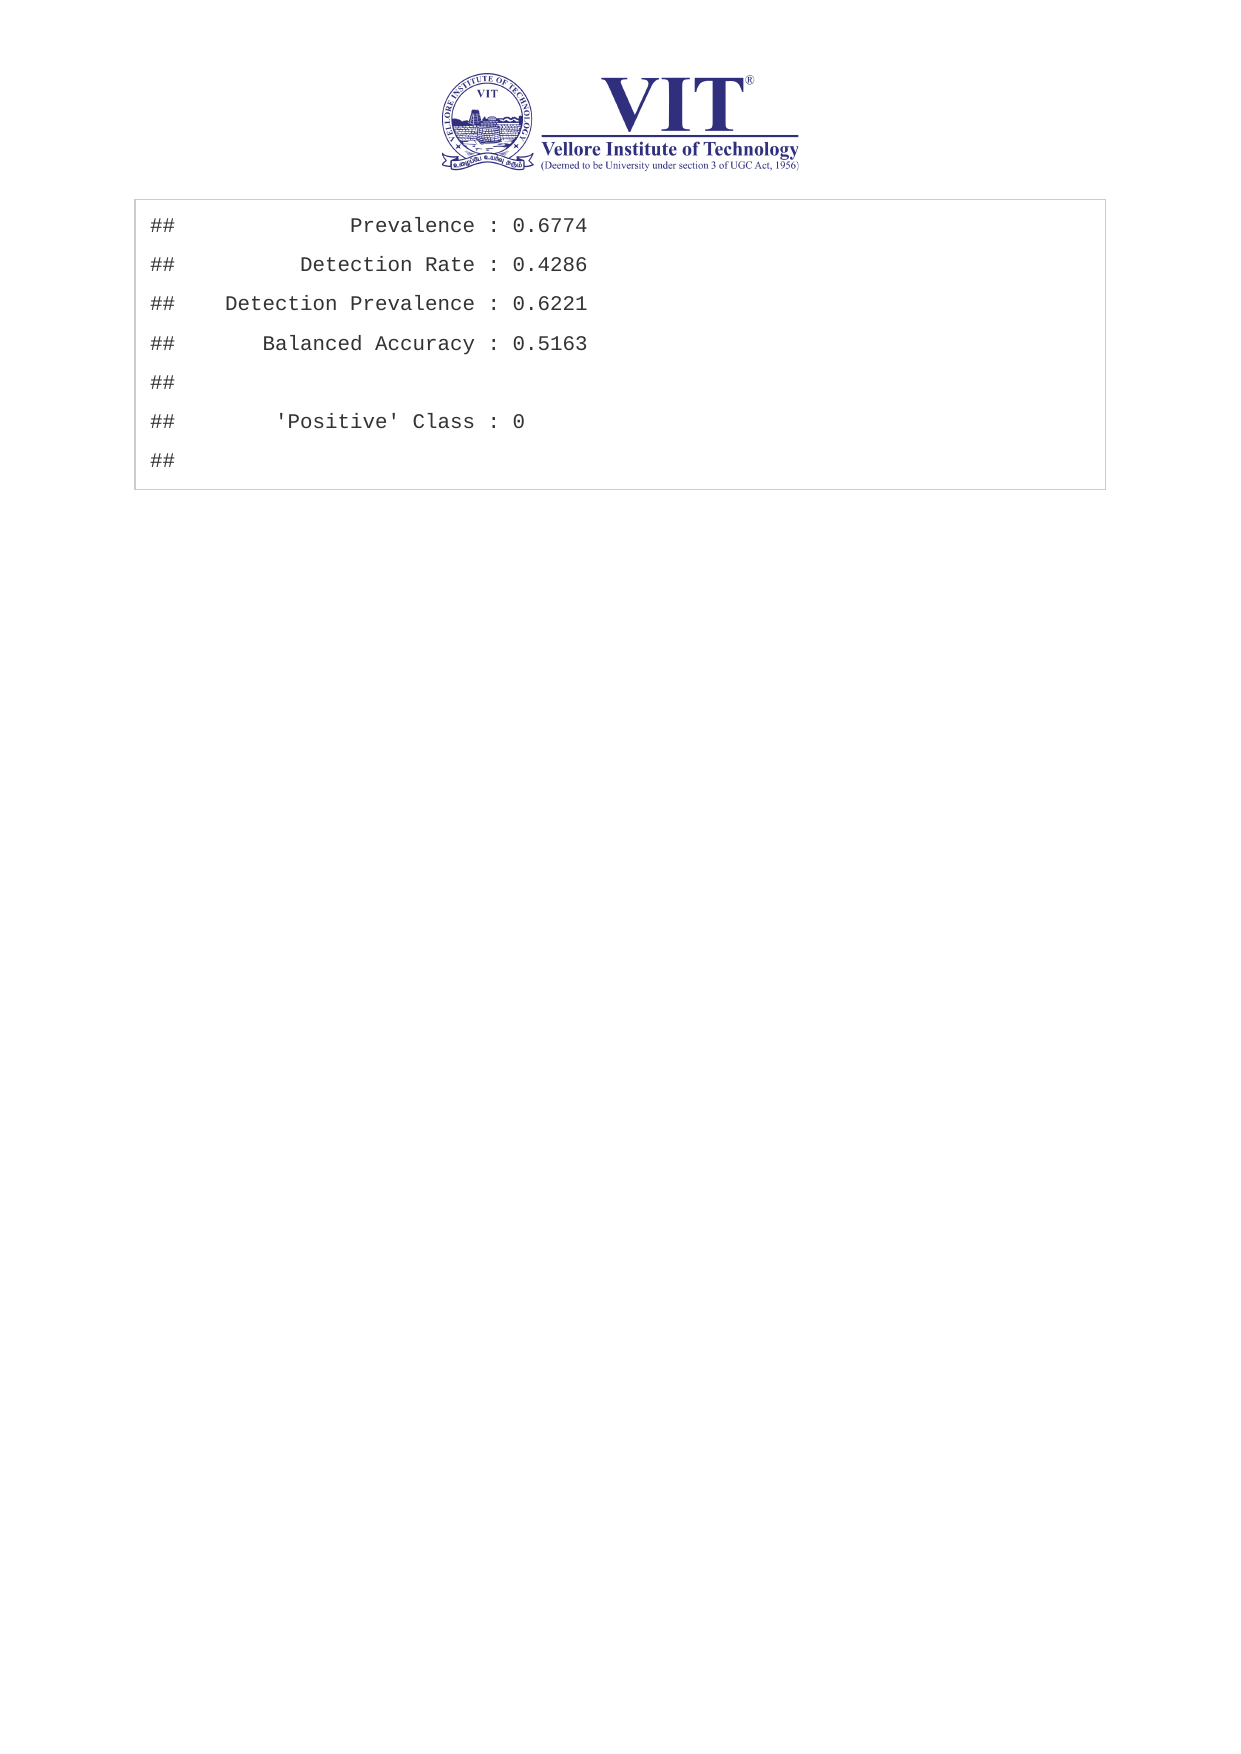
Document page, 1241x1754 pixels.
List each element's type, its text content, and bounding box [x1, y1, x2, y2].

text ## 'Positive' Class : 0 [136, 395, 1105, 434]
text ## Prevalence : 0.6774 [136, 200, 1105, 238]
text ## Balanced Accuracy : 0.5163 [136, 316, 1105, 356]
text ## [136, 434, 1105, 489]
picture [441, 73, 799, 171]
text ## [136, 356, 1105, 395]
text ## Detection Rate : 0.4286 [136, 238, 1105, 277]
text ## Detection Prevalence : 0.6221 [136, 277, 1105, 316]
